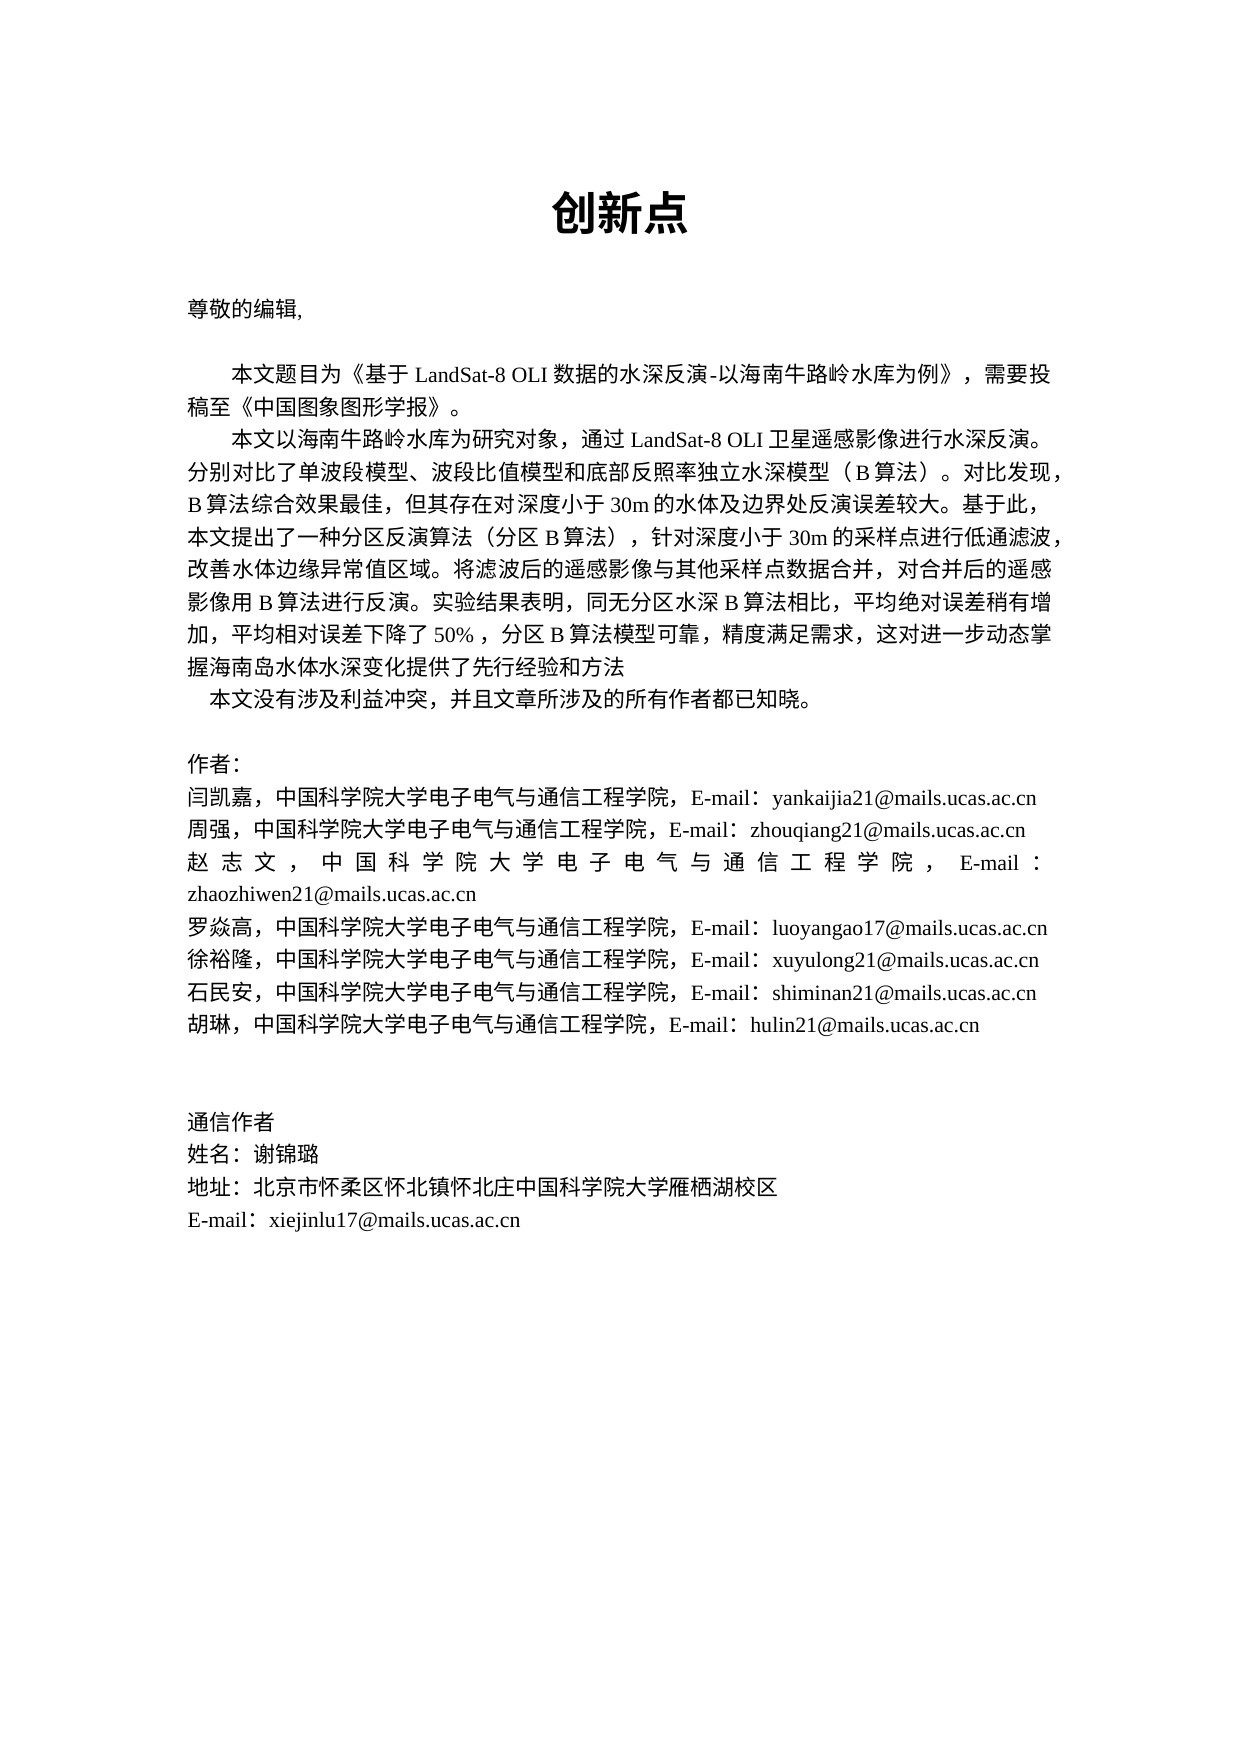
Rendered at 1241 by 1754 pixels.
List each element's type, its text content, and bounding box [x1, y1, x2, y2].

text 地址：北京市怀柔区怀北镇怀北庄中国科学院大学雁栖湖校区 [187, 1169, 1053, 1202]
text 闫凯嘉，中国科学院大学电子电气与通信工程学院，E-mail：yankaijia21@mails.ucas.ac.cn [187, 779, 1053, 812]
text 徐裕隆，中国科学院大学电子电气与通信工程学院，E-mail：xuyulong21@mails.ucas.ac.cn [187, 942, 1053, 974]
text 罗焱高，中国科学院大学电子电气与通信工程学院，E-mail：luoyangao17@mails.ucas.ac.cn [187, 909, 1053, 942]
text E-mail：xiejinlu17@mails.ucas.ac.cn [187, 1202, 1053, 1234]
text 赵志文，中国科学院大学电子电气与通信工程学院，E-mail：zhaozhiwen21@mails.ucas.ac.cn [187, 844, 1053, 909]
text 本文题目为《基于LandSat-8 OLI数据的水深反演-以海南牛路岭水库为例》，需要投稿至《中国图象图形学报》。 [187, 357, 1053, 422]
text 胡琳，中国科学院大学电子电气与通信工程学院，E-mail：hulin21@mails.ucas.ac.cn [187, 1007, 1053, 1039]
text 通信作者 [187, 1104, 1053, 1137]
text 创新点 [187, 162, 1053, 259]
text 本文以海南牛路岭水库为研究对象，通过LandSat-8 OLI卫星遥感影像进行水深反演。分别对比了单波段模型、波段比值模型和底部反照率独立水深模型（B算法）。对比发现，B算法综合效果最佳，但其存在对深度小于30m的水体及边界处反演误差较大。基于此，本文提出了一种分区反演算法（分区B算法），针对深度小于30m的采样点进行低通滤波，改善水体边缘异常值区域。将滤波后的遥感影像与其他采样点数据合并，对合并后的遥感影像用B算法进行反演。实验结果表明，同无分区水深B算法相比，平均绝对误差稍有增加，平均相对误差下降了50% ，分区B算法模型可靠，精度满足需求，这对进一步动态掌握海南岛水体水深变化提供了先行经验和方法 [187, 422, 1053, 682]
text 石民安，中国科学院大学电子电气与通信工程学院，E-mail：shiminan21@mails.ucas.ac.cn [187, 974, 1053, 1007]
text 姓名：谢锦璐 [187, 1137, 1053, 1169]
text 周强，中国科学院大学电子电气与通信工程学院，E-mail：zhouqiang21@mails.ucas.ac.cn [187, 812, 1053, 844]
text 尊敬的编辑, [187, 292, 1053, 324]
text 作者： [187, 747, 1053, 779]
text 本文没有涉及利益冲突，并且文章所涉及的所有作者都已知晓。 [187, 682, 1053, 714]
